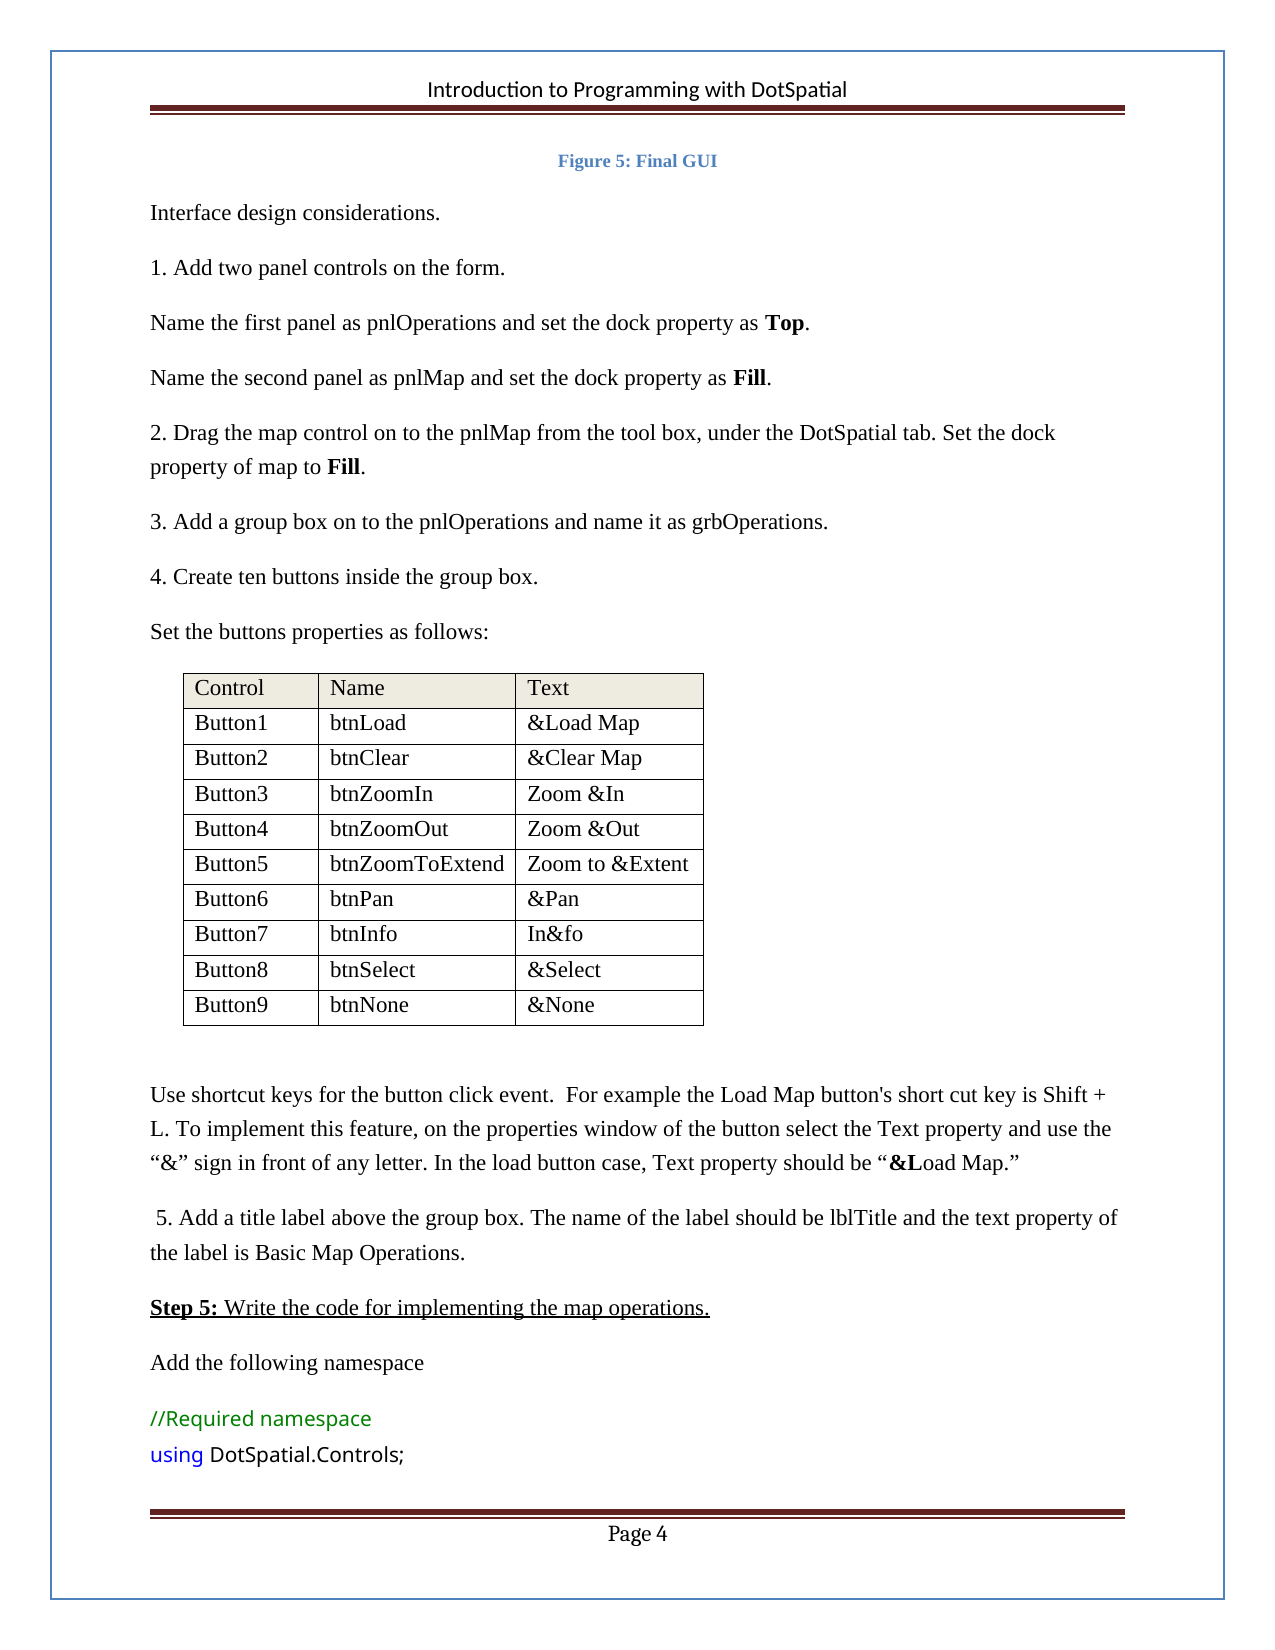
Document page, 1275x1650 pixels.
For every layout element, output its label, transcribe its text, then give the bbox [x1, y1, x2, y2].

text using DotSpatial.Controls; [150, 1441, 1125, 1469]
text //Required namespace [150, 1404, 1125, 1432]
text Figure 5: Final GUI [150, 150, 1125, 172]
table_cell btnZoomToExtend [319, 850, 515, 884]
table_cell &Clear Map [516, 745, 703, 779]
text 3. Add a group box on to the pnlOperations and name it as grbOperations. [150, 508, 1125, 534]
table_cell Button3 [184, 780, 318, 814]
table_cell btnPan [319, 885, 515, 919]
table_cell btnZoomOut [319, 815, 515, 849]
table_cell btnSelect [319, 956, 515, 990]
table_cell Button2 [184, 745, 318, 779]
text Use shortcut keys for the button click event. For example the Load Map button's short cut key is Shift + L. To implement this feature, on the properties window of the button select the Text property and use the “&” sign in front of any letter. In the load button case, Text property should be “&Load Map.” [150, 1081, 1125, 1176]
text 1. Add two panel controls on the form. [150, 254, 1125, 280]
text Interface design considerations. [150, 199, 1125, 225]
table_cell Button9 [184, 991, 318, 1025]
table_cell Button7 [184, 921, 318, 955]
text 5. Add a title label above the group box. The name of the label should be lblTitle and the text property of the label is Basic Map Operations. [150, 1204, 1125, 1265]
table_header Text [516, 674, 703, 708]
table_cell btnInfo [319, 921, 515, 955]
table_cell btnClear [319, 745, 515, 779]
table_cell &Select [516, 956, 703, 990]
table_cell Zoom &In [516, 780, 703, 814]
text Name the first panel as pnlOperations and set the dock property as Top. [150, 309, 1125, 335]
table_cell In&fo [516, 921, 703, 955]
table_cell &Pan [516, 885, 703, 919]
table_cell Button1 [184, 709, 318, 743]
table_header Name [319, 674, 515, 708]
text 4. Create ten buttons inside the group box. [150, 563, 1125, 589]
text Add the following namespace [150, 1349, 1125, 1375]
table_cell Button5 [184, 850, 318, 884]
table_cell btnLoad [319, 709, 515, 743]
table_cell Button6 [184, 885, 318, 919]
text Name the second panel as pnlMap and set the dock property as Fill. [150, 364, 1125, 390]
table_cell Button8 [184, 956, 318, 990]
table_cell Button4 [184, 815, 318, 849]
table_cell &Load Map [516, 709, 703, 743]
table_cell &None [516, 991, 703, 1025]
table_cell btnZoomIn [319, 780, 515, 814]
table_cell Zoom to &Extent [516, 850, 703, 884]
table_cell btnNone [319, 991, 515, 1025]
text Step 5: Write the code for implementing the map operations. [150, 1294, 1125, 1320]
text 2. Drag the map control on to the pnlMap from the tool box, under the DotSpatial tab. Set the dock property of map to Fill. [150, 419, 1125, 479]
table_cell Zoom &Out [516, 815, 703, 849]
table_header Control [184, 674, 318, 708]
text Set the buttons properties as follows: [150, 618, 1125, 644]
